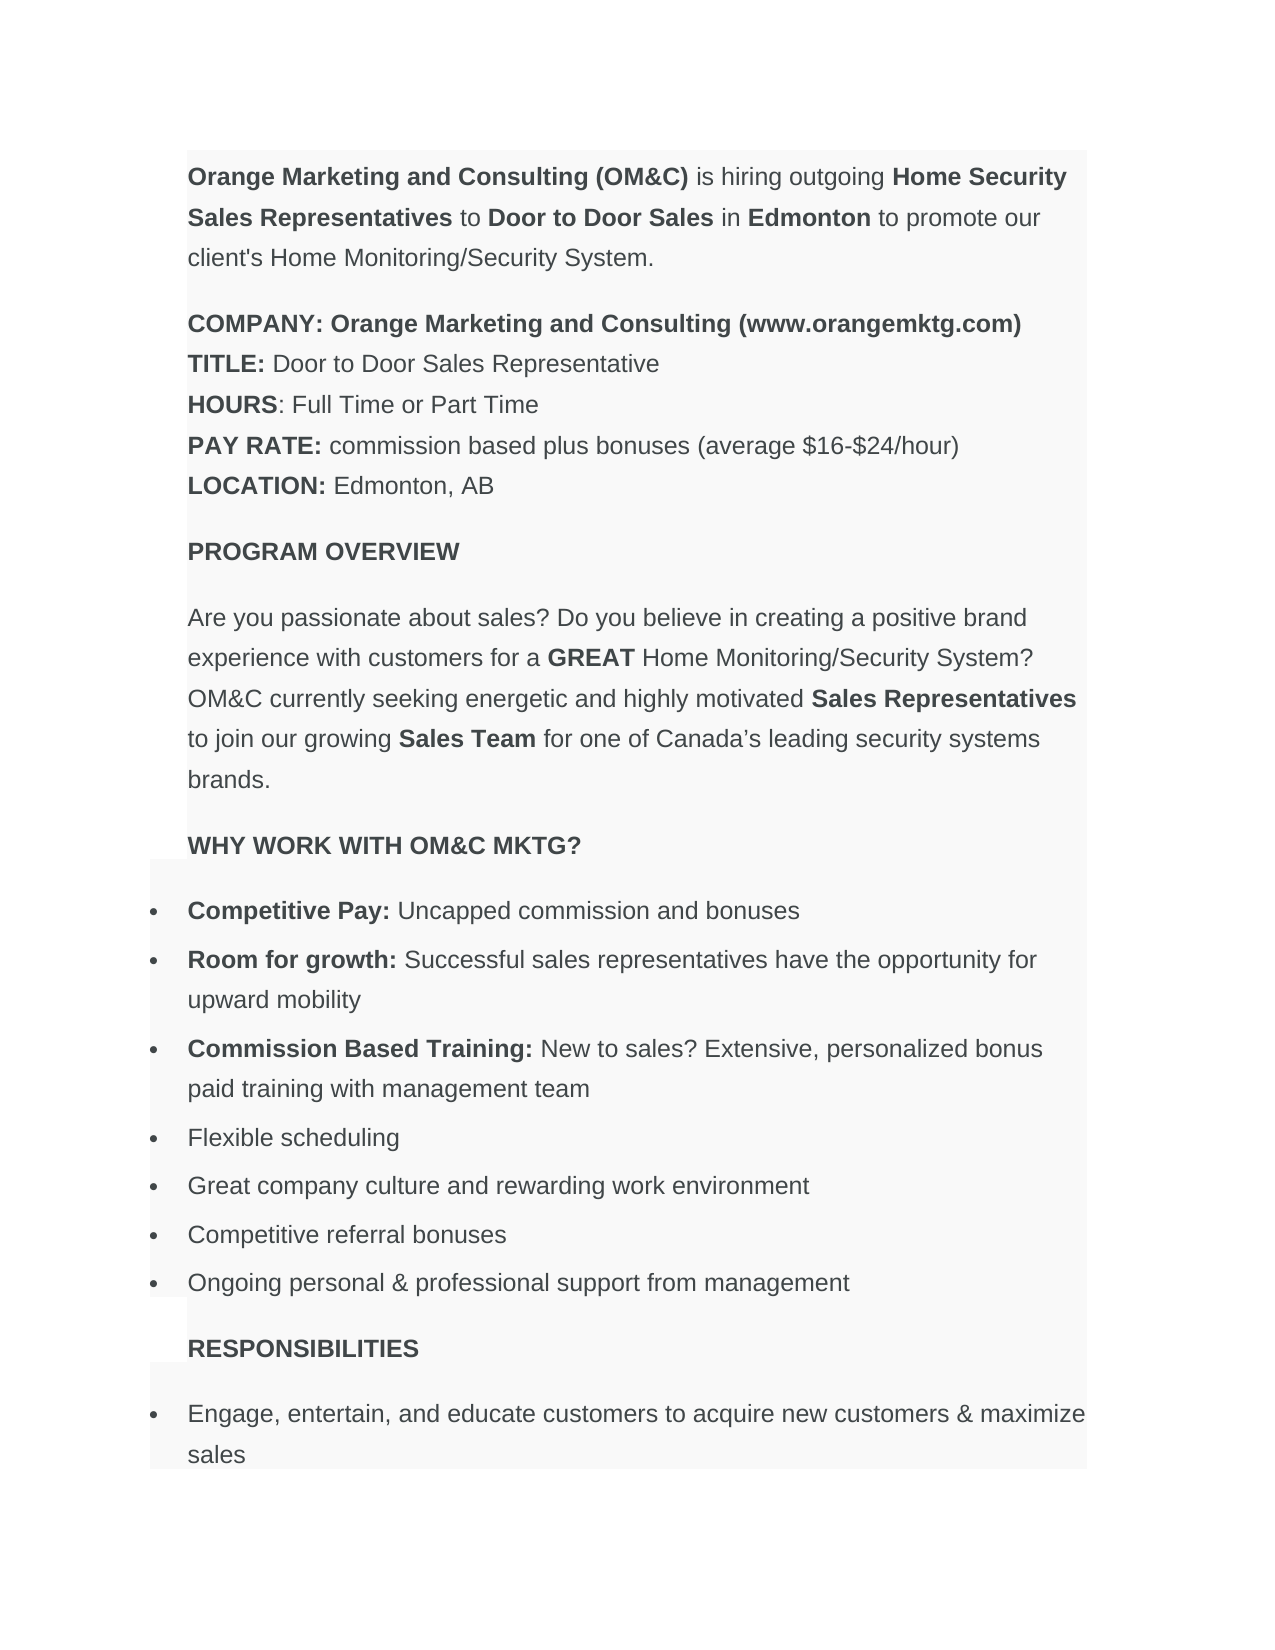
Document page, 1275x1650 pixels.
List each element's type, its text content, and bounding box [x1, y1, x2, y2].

text Orange Marketing and Consulting (OM&C) is hiring outgoing Home Security Sales Representatives to Door to Door Sales in Edmonton to promote our client's Home Monitoring/Security System. [187, 150, 1087, 272]
list Competitive Pay: Uncapped commission and bonuses [150, 884, 1087, 925]
list Ongoing personal & professional support from management [150, 1256, 1087, 1297]
list Room for growth: Successful sales representatives have the opportunity for upward mobility [150, 933, 1087, 1014]
text COMPANY: Orange Marketing and Consulting (www.orangemktg.com) TITLE: Door to Door Sales Representative HOURS: Full Time or Part Time PAY RATE: commission based plus bonuses (average $16-$24/hour) LOCATION: Edmonton, AB [187, 297, 1087, 500]
text RESPONSIBILITIES [187, 1322, 1087, 1362]
list Competitive referral bonuses [150, 1208, 1087, 1248]
list Great company culture and rewarding work environment [150, 1159, 1087, 1200]
text WHY WORK WITH OM&C MKTG? [187, 819, 1087, 859]
list Commission Based Training: New to sales? Extensive, personalized bonus paid training with management team [150, 1022, 1087, 1103]
list Engage, entertain, and educate customers to acquire new customers & maximize sales [150, 1387, 1087, 1469]
text PROGRAM OVERVIEW [187, 525, 1087, 566]
list Flexible scheduling [150, 1111, 1087, 1152]
text Are you passionate about sales? Do you believe in creating a positive brand experience with customers for a GREAT Home Monitoring/Security System? OM&C currently seeking energetic and highly motivated Sales Representatives to join our growing Sales Team for one of Canada’s leading security systems brands. [187, 591, 1087, 794]
